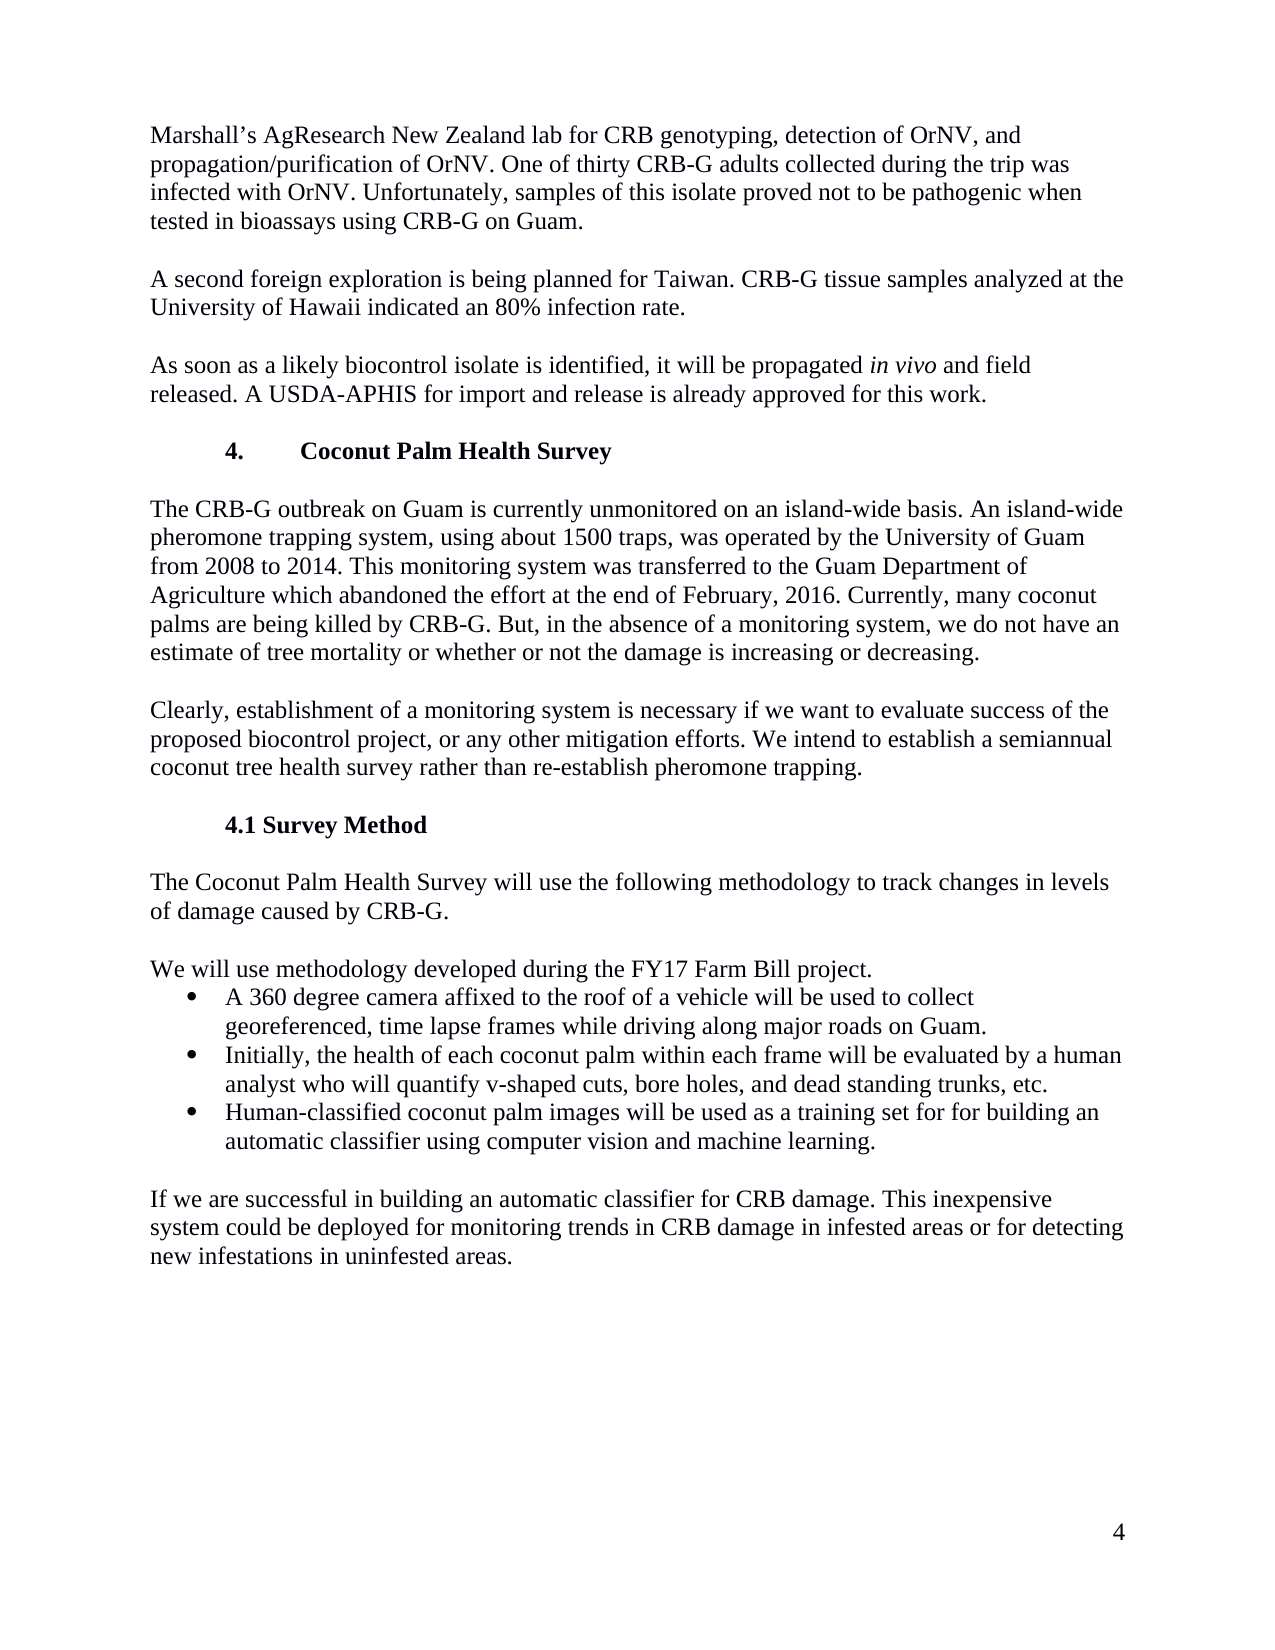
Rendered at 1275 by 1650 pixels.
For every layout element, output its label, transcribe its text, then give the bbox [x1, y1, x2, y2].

text As soon as a likely biocontrol isolate is identified, it will be propagated in vivo and field released. A USDA-APHIS for import and release is already approved for this work. [150, 350, 1125, 407]
text 4.1 Survey Method [150, 810, 1125, 839]
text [150, 120, 1125, 235]
text The CRB-G outbreak on Guam is currently unmonitored on an island-wide basis. An island-wide pheromone trapping system, using about 1500 traps, was operated by the University of Guam from 2008 to 2014. This monitoring system was transferred to the Guam Department of Agriculture which abandoned the effort at the end of February, 2016. Currently, many coconut palms are being killed by CRB-G. But, in the absence of a monitoring system, we do not have an estimate of tree mortality or whether or not the damage is increasing or decreasing. [150, 494, 1125, 666]
text We will use methodology developed during the FY17 Farm Bill project. [150, 954, 1125, 982]
text The Coconut Palm Health Survey will use the following methodology to track changes in levels of damage caused by CRB-G. [150, 867, 1125, 925]
list A 360 degree camera affixed to the roof of a vehicle will be used to collect georeferenced, time lapse frames while driving along major roads on Guam. [187, 982, 1125, 1040]
list Coconut Palm Health Survey [225, 436, 1125, 465]
list Human-classified coconut palm images will be used as a training set for for building an automatic classifier using computer vision and machine learning. [187, 1097, 1125, 1155]
text If we are successful in building an automatic classifier for CRB damage. This inexpensive system could be deployed for monitoring trends in CRB damage in infested areas or for detecting new infestations in uninfested areas. [150, 1184, 1125, 1270]
list Initially, the health of each coconut palm within each frame will be evaluated by a human analyst who will quantify v-shaped cuts, bore holes, and dead standing trunks, etc. [187, 1040, 1125, 1097]
text Clearly, establishment of a monitoring system is necessary if we want to evaluate success of the proposed biocontrol project, or any other mitigation efforts. We intend to establish a semiannual coconut tree health survey rather than re-establish pheromone trapping. [150, 695, 1125, 781]
text A second foreign exploration is being planned for Taiwan. CRB-G tissue samples analyzed at the University of Hawaii indicated an 80% infection rate. [150, 264, 1125, 321]
